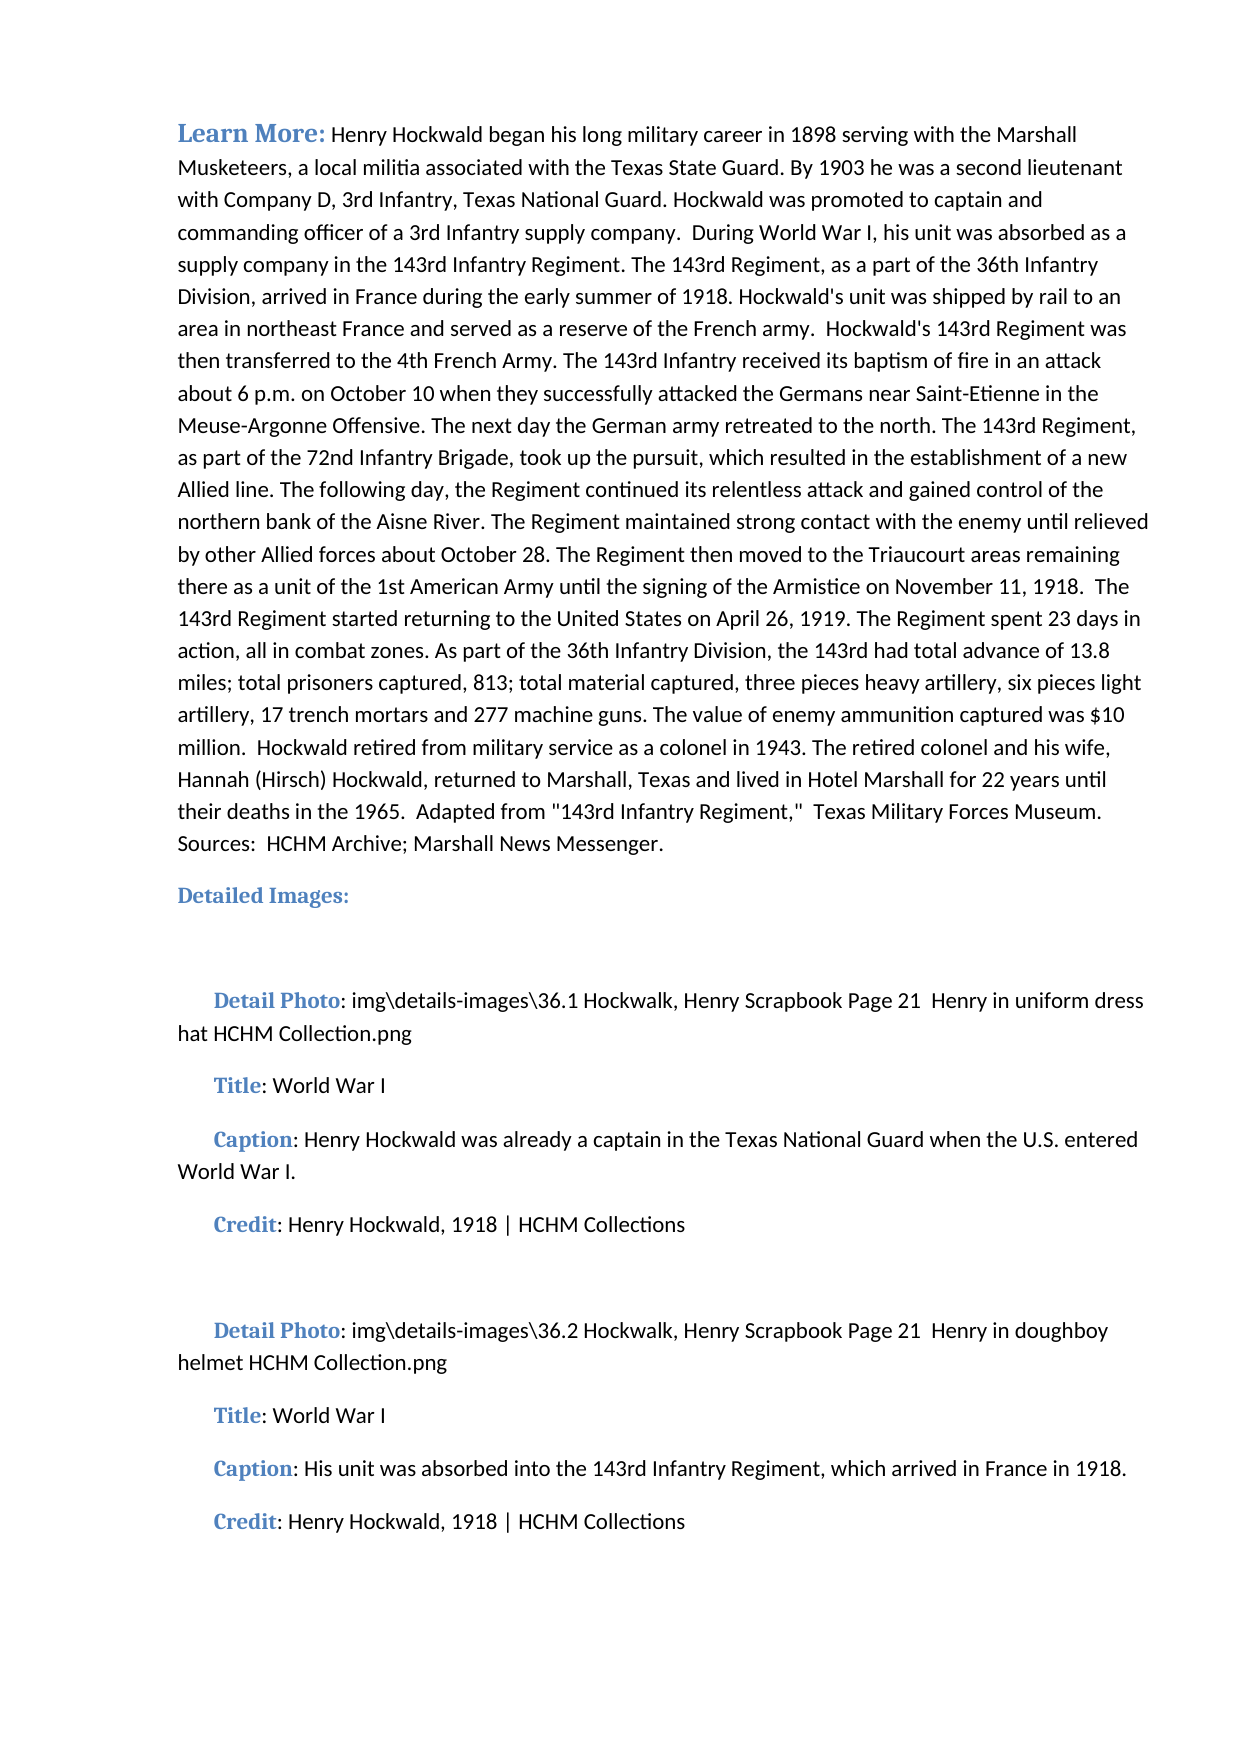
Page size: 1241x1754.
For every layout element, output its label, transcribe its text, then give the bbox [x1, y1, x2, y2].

text Detailed Images: [177, 882, 1152, 909]
text Caption: His unit was absorbed into the 143rd Infantry Regiment, which arrived in France in 1918. [177, 1454, 1152, 1482]
text Credit: Henry Hockwald, 1918 | HCHM Collections [177, 1507, 1152, 1535]
text Title: World War I [177, 1401, 1152, 1429]
text Credit: Henry Hockwald, 1918 | HCHM Collections [177, 1210, 1152, 1238]
text Title: World War I [177, 1072, 1152, 1100]
text Detail Photo: img\details-images\36.1 Hockwalk, Henry Scrapbook Page 21 Henry in uniform dress hat HCHM Collection.png [177, 986, 1152, 1047]
text Detail Photo: img\details-images\36.2 Hockwalk, Henry Scrapbook Page 21 Henry in doughboy helmet HCHM Collection.png [177, 1316, 1152, 1376]
text Caption: Henry Hockwald was already a captain in the Texas National Guard when the U.S. entered World War I. [177, 1125, 1152, 1185]
text Learn More: Henry Hockwald began his long military career in 1898 serving with the Marshall Musketeers, a local militia associated with the Texas State Guard. By 1903 he was a second lieutenant with Company D, 3rd Infantry, Texas National Guard. Hockwald was promoted to captain and commanding officer of a 3rd Infantry supply company. During World War I, his unit was absorbed as a supply company in the 143rd Infantry Regiment. The 143rd Regiment, as a part of the 36th Infantry Division, arrived in France during the early summer of 1918. Hockwald's unit was shipped by rail to an area in northeast France and served as a reserve of the French army. Hockwald's 143rd Regiment was then transferred to the 4th French Army. The 143rd Infantry received its baptism of fire in an attack about 6 p.m. on October 10 when they successfully attacked the Germans near Saint-Etienne in the Meuse-Argonne Offensive. The next day the German army retreated to the north. The 143rd Regiment, as part of the 72nd Infantry Brigade, took up the pursuit, which resulted in the establishment of a new Allied line. The following day, the Regiment continued its relentless attack and gained control of the northern bank of the Aisne River. The Regiment maintained strong contact with the enemy until relieved by other Allied forces about October 28. The Regiment then moved to the Triaucourt areas remaining there as a unit of the 1st American Army until the signing of the Armistice on November 11, 1918. The 143rd Regiment started returning to the United States on April 26, 1919. The Regiment spent 23 days in action, all in combat zones. As part of the 36th Infantry Division, the 143rd had total advance of 13.8 miles; total prisoners captured, 813; total material captured, three pieces heavy artillery, six pieces light artillery, 17 trench mortars and 277 machine guns. The value of enemy ammunition captured was $10 million. Hockwald retired from military service as a colonel in 1943. The retired colonel and his wife, Hannah (Hirsch) Hockwald, returned to Marshall, Texas and lived in Hotel Marshall for 22 years until their deaths in the 1965. Adapted from "143rd Infantry Regiment," Texas Military Forces Museum. Sources: HCHM Archive; Marshall News Messenger. [177, 118, 1152, 857]
